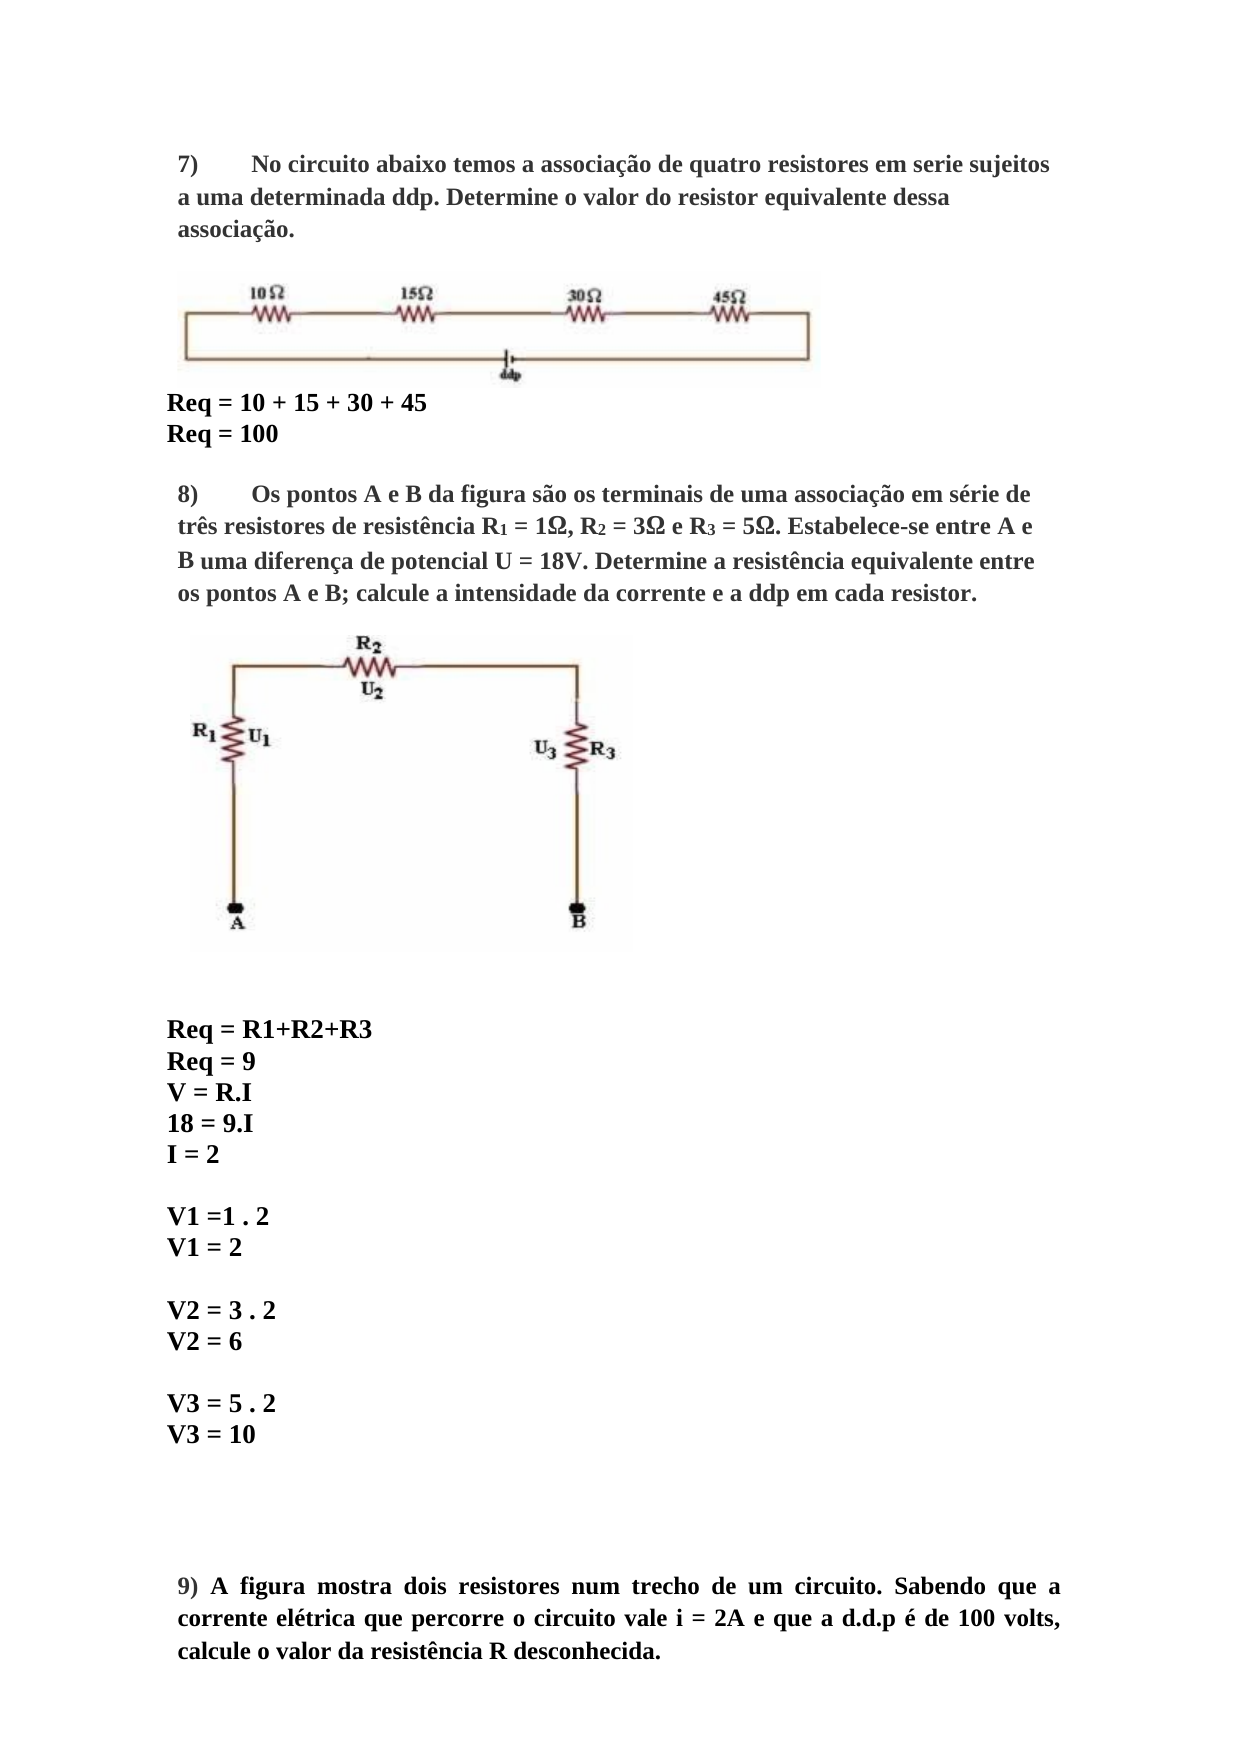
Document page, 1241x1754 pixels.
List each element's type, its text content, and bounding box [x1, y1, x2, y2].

text I = 2 [167, 1138, 1073, 1169]
picture [177, 271, 821, 388]
text V1 =1 . 2 [167, 1200, 1073, 1231]
text Req = 100 [167, 418, 1073, 448]
text V2 = 3 . 2 [167, 1294, 1073, 1325]
list A figura mostra dois resistores num trecho de um circuito. Sabendo que a corrente elétrica que percorre o circuito vale i = 2A e que a d.d.p é de 100 volts, calcule o valor da resistência R desconhecida. [177, 1571, 1063, 1665]
picture [190, 635, 633, 952]
text V3 = 5 . 2 [167, 1387, 1073, 1418]
list Os pontos A e B da figura são os terminais de uma associação em série de três resistores de resistência R1 = 1Ω, R2 = 3Ω e R3 = 5Ω. Estabelece-se entre A e B uma diferença de potencial U = 18V. Determine a resistência equivalente entre os pontos A e B; calcule a intensidade da corrente e a ddp em cada resistor. [177, 478, 1051, 607]
text Req = 9 [167, 1044, 1073, 1076]
text 18 = 9.I [167, 1107, 1073, 1138]
text V = R.I [167, 1076, 1073, 1107]
text V1 = 2 [167, 1231, 1073, 1263]
text V2 = 6 [167, 1325, 1073, 1356]
text V3 = 10 [167, 1418, 1073, 1449]
text Req = R1+R2+R3 [167, 1013, 1073, 1044]
list No circuito abaixo temos a associação de quatro resistores em serie sujeitos a uma determinada ddp. Determine o valor do resistor equivalente dessa associação. [177, 149, 1050, 243]
